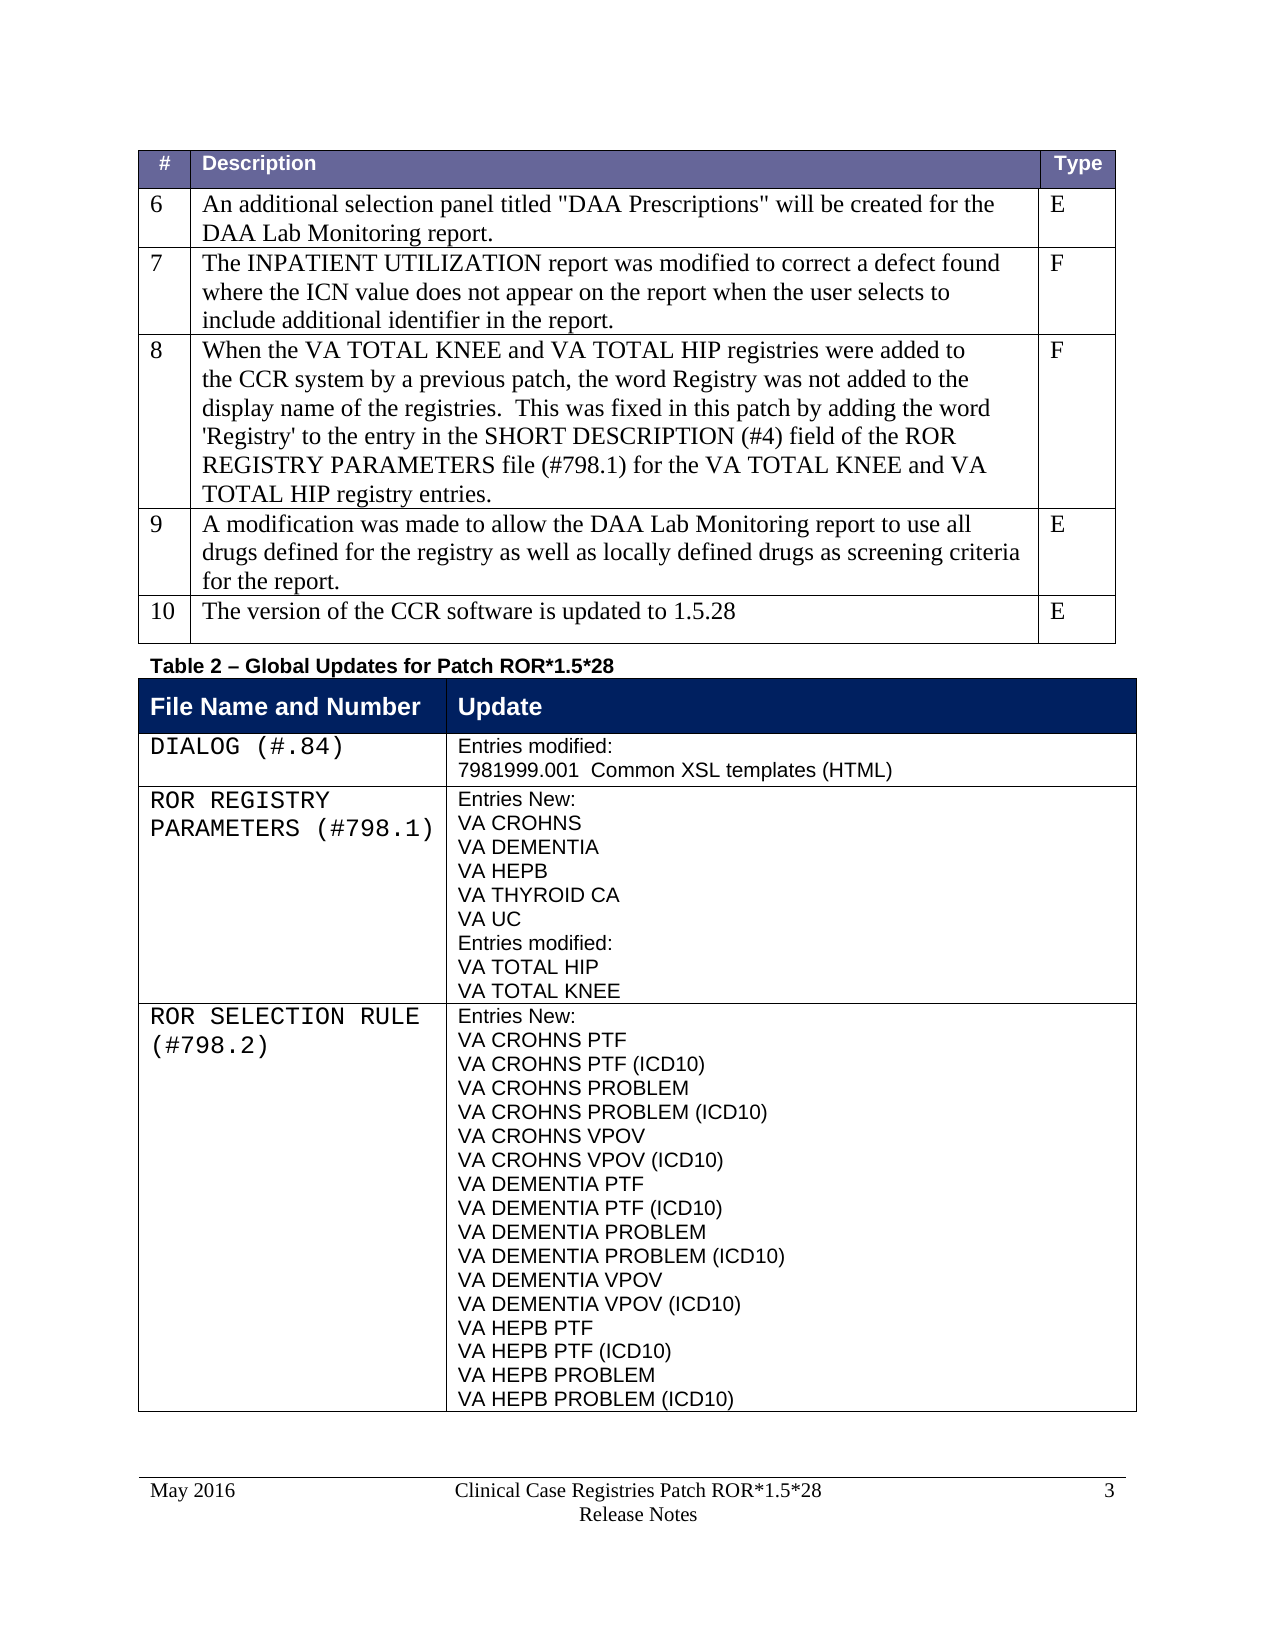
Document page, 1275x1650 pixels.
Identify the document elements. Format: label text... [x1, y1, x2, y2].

table_header Update [447, 679, 1136, 733]
table_header File Name and Number [139, 679, 446, 733]
table_cell An additional selection panel titled "DAA Prescriptions" will be created for the DAA Lab Monitoring report. [191, 189, 1038, 247]
table_cell 9 [139, 509, 190, 595]
table_cell F [1039, 248, 1115, 334]
table_header Description [191, 151, 1040, 188]
table_cell ROR SELECTION RULE (#798.2) [139, 1004, 446, 1411]
table_cell E [1039, 596, 1115, 643]
table_cell E [1039, 509, 1115, 595]
table_header # [139, 151, 190, 188]
table_cell A modification was made to allow the DAA Lab Monitoring report to use all drugs defined for the registry as well as locally defined drugs as screening criteria for the report. [191, 509, 1038, 595]
table_cell Entries modified: 7981999.001 Common XSL templates (HTML) [447, 734, 1136, 786]
table_cell Entries New: VA CROHNS VA DEMENTIA VA HEPB VA THYROID CA VA UC Entries modified: VA TOTAL HIP VA TOTAL KNEE [447, 787, 1136, 1003]
table_cell 6 [139, 189, 190, 247]
table_cell 10 [139, 596, 190, 643]
table_cell 7 [139, 248, 190, 334]
table_cell The INPATIENT UTILIZATION report was modified to correct a defect found where the ICN value does not appear on the report when the user selects to include additional identifier in the report. [191, 248, 1038, 334]
table_cell When the VA TOTAL KNEE and VA TOTAL HIP registries were added to the CCR system by a previous patch, the word Registry was not added to the display name of the registries. This was fixed in this patch by adding the word 'Registry' to the entry in the SHORT DESCRIPTION (#4) field of the ROR REGISTRY PARAMETERS file (#798.1) for the VA TOTAL KNEE and VA TOTAL HIP registry entries. [191, 335, 1038, 508]
table_cell F [1039, 335, 1115, 508]
table_cell 8 [139, 335, 190, 508]
table_cell The version of the CCR software is updated to 1.5.28 [191, 596, 1038, 643]
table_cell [447, 1004, 1136, 1411]
table_cell ROR REGISTRY PARAMETERS (#798.1) [139, 787, 446, 1003]
table_header Type [1041, 151, 1115, 188]
table_cell DIALOG (#.84) [139, 734, 446, 786]
text Table 2 – Global Updates for Patch ROR*1.5*28 [150, 654, 1125, 678]
table_cell E [1039, 189, 1115, 247]
